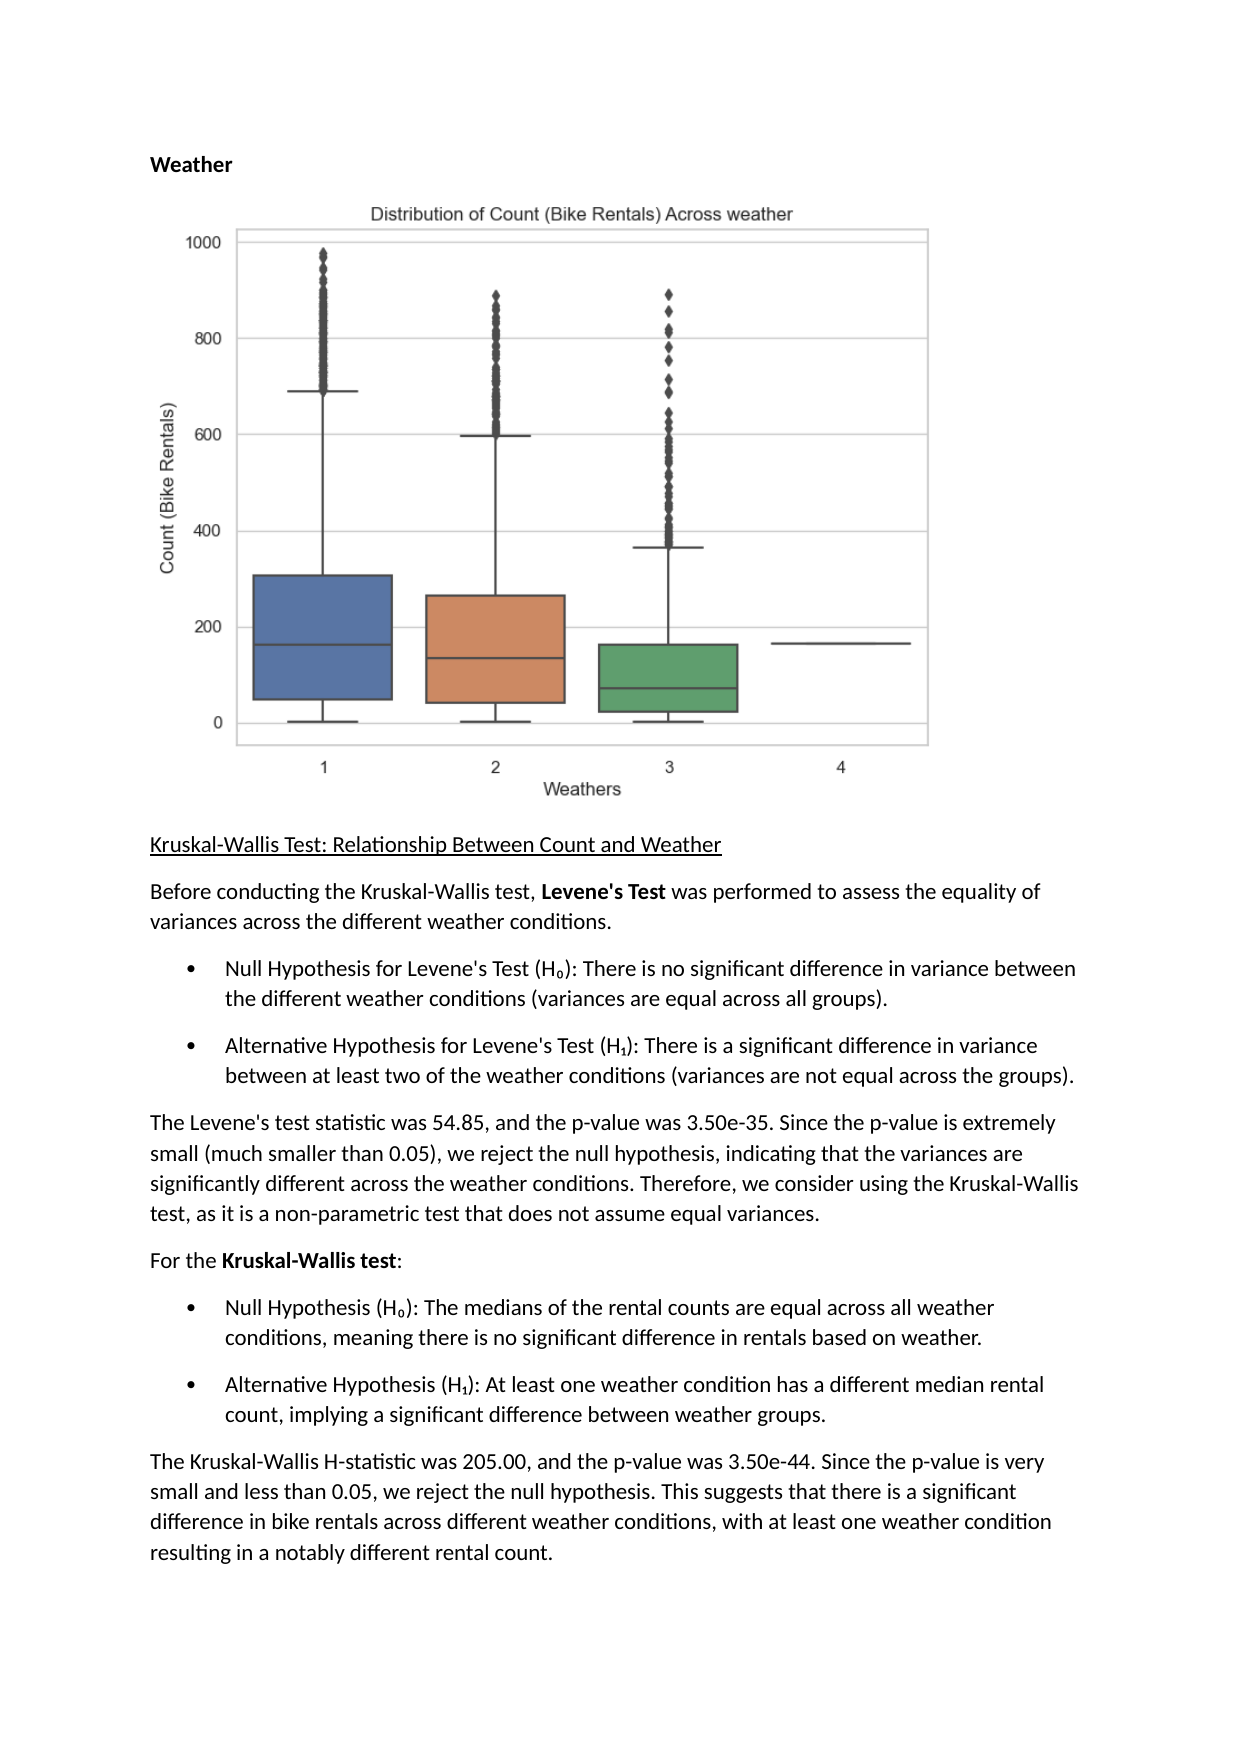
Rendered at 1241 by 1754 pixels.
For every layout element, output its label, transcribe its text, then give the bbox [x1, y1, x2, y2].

text For the Kruskal-Wallis test: [150, 1246, 1090, 1274]
picture [150, 196, 938, 810]
list Alternative Hypothesis for Levene's Test (H₁): There is a significant difference in variance between at least two of the weather conditions (variances are not equal across the groups). [187, 1031, 1090, 1090]
text The Kruskal-Wallis H-statistic was 205.00, and the p-value was 3.50e-44. Since the p-value is very small and less than 0.05, we reject the null hypothesis. This suggests that there is a significant difference in bike rentals across different weather conditions, with at least one weather condition resulting in a notably different rental count. [150, 1447, 1090, 1566]
text Before conducting the Kruskal-Wallis test, Levene's Test was performed to assess the equality of variances across the different weather conditions. [150, 877, 1090, 936]
text The Levene's test statistic was 54.85, and the p-value was 3.50e-35. Since the p-value is extremely small (much smaller than 0.05), we reject the null hypothesis, indicating that the variances are significantly different across the weather conditions. Therefore, we consider using the Kruskal-Wallis test, as it is a non-parametric test that does not assume equal variances. [150, 1108, 1090, 1227]
text Weather [150, 150, 1090, 178]
list Null Hypothesis (H₀): The medians of the rental counts are equal across all weather conditions, meaning there is no significant difference in rentals based on weather. [187, 1293, 1090, 1351]
list Null Hypothesis for Levene's Test (H₀): There is no significant difference in variance between the different weather conditions (variances are equal across all groups). [187, 954, 1090, 1013]
list Alternative Hypothesis (H₁): At least one weather condition has a different median rental count, implying a significant difference between weather groups. [187, 1370, 1090, 1428]
